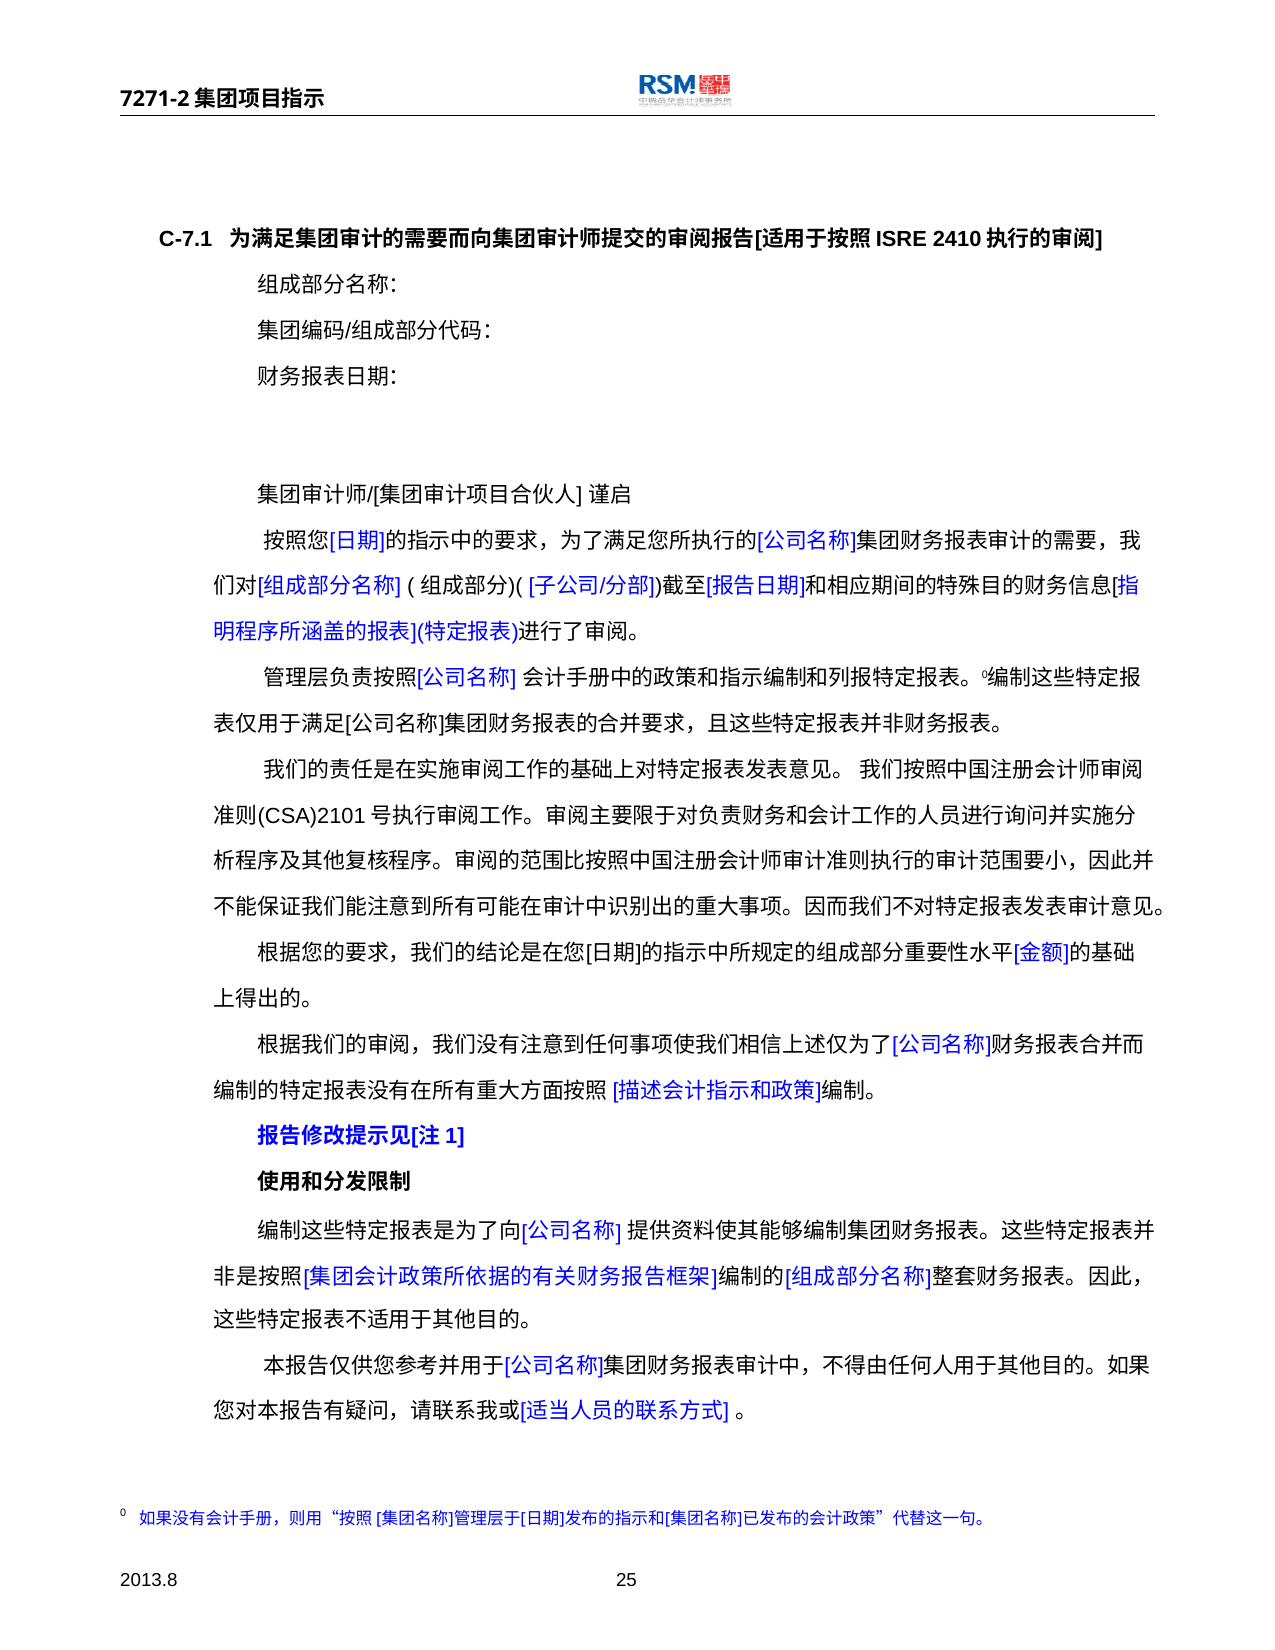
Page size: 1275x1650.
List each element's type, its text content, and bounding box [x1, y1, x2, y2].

text 集团审计师/[集团审计项目合伙人] 谨启 [214, 466, 1155, 511]
text 财务报表日期： [214, 347, 1155, 393]
text 编制这些特定报表是为了向[公司名称] 提供资料使其能够编制集团财务报表。这些特定报表并非是按照[集团会计政策所依据的有关财务报告框架]编制的[组成部分名称]整套财务报表。因此，这些特定报表不适用于其他目的。 [214, 1199, 1155, 1336]
text 本报告仅供您参考并用于[公司名称]集团财务报表审计中，不得由任何人用于其他目的。如果您对本报告有疑问，请联系我或[适当人员的联系方式] 。 [214, 1336, 1155, 1428]
subtitle C-7.1 为满足集团审计的需要而向集团审计师提交的审阅报告[适用于按照ISRE 2410执行的审阅] [120, 210, 1155, 256]
text 报告修改提示见[注 1] [214, 1107, 1155, 1153]
text 根据您的要求，我们的结论是在您[日期]的指示中所规定的组成部分重要性水平[金额]的基础上得出的。 [214, 924, 1155, 1016]
text 管理层负责按照[公司名称] 会计手册中的政策和指示编制和列报特定报表。编制这些特定报表仅用于满足[公司名称]集团财务报表的合并要求，且这些特定报表并非财务报表。 [214, 649, 1155, 741]
text 我们的责任是在实施审阅工作的基础上对特定报表发表意见。 我们按照中国注册会计师审阅准则(CSA)2101号执行审阅工作。审阅主要限于对负责财务和会计工作的人员进行询问并实施分析程序及其他复核程序。审阅的范围比按照中国注册会计师审计准则执行的审计范围要小，因此并不能保证我们能注意到所有可能在审计中识别出的重大事项。因而我们不对特定报表发表审计意见。 [214, 741, 1155, 924]
text 使用和分发限制 [214, 1153, 1155, 1199]
text 根据我们的审阅，我们没有注意到任何事项使我们相信上述仅为了[公司名称]财务报表合并而编制的特定报表没有在所有重大方面按照 [描述会计指示和政策]编制。 [214, 1016, 1155, 1107]
text 组成部分名称： [214, 256, 1155, 302]
text 集团编码/组成部分代码： [214, 302, 1155, 347]
text 按照您[日期]的指示中的要求，为了满足您所执行的[公司名称]集团财务报表审计的需要，我们对[组成部分名称] ( 组成部分)( [子公司/分部])截至[报告日期]和相应期间的特殊目的财务信息[指明程序所涵盖的报表](特定报表)进行了审阅。 [214, 511, 1155, 649]
picture [638, 75, 732, 107]
